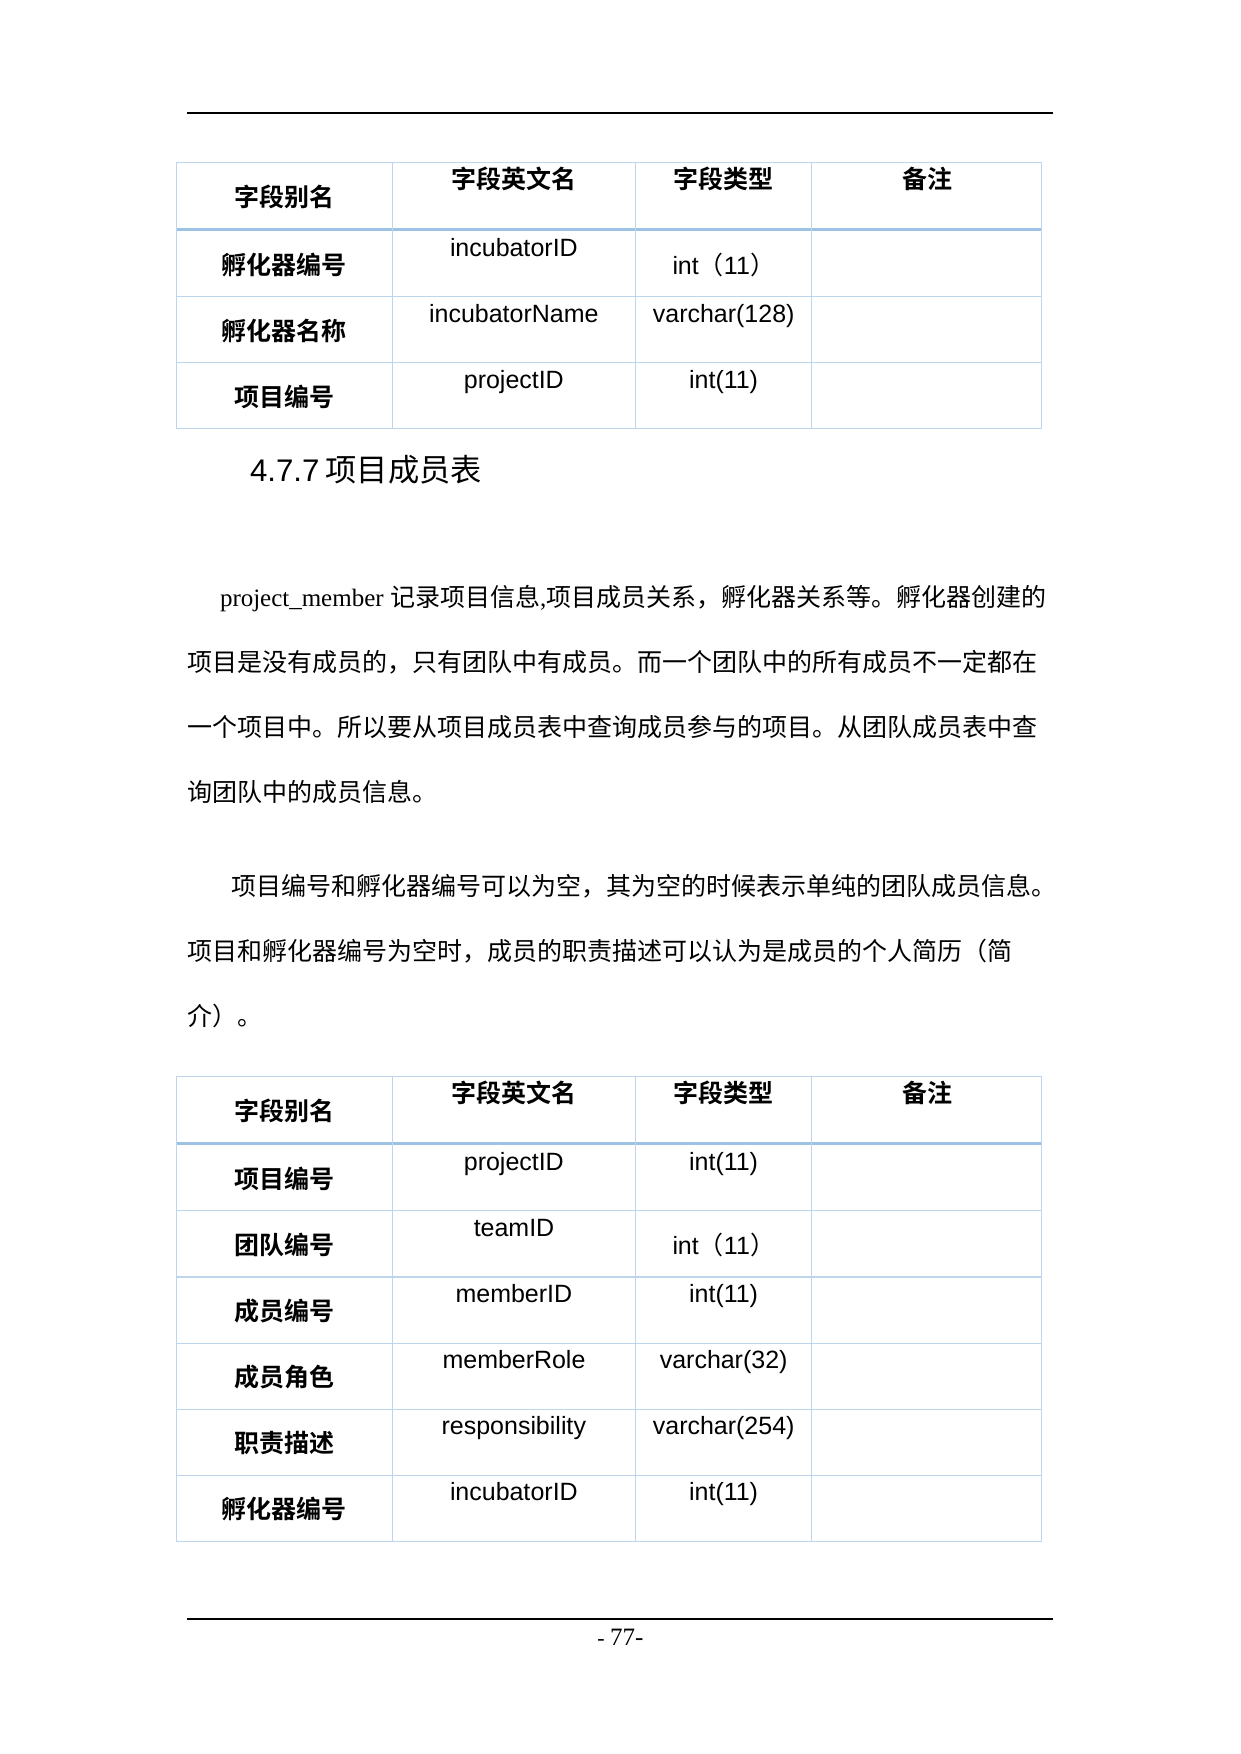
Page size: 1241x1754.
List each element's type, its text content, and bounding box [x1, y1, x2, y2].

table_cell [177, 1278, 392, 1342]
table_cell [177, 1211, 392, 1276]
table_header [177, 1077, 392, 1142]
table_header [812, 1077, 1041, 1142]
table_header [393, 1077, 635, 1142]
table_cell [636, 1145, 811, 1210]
list 4.7.7项目成员表 [187, 436, 1053, 501]
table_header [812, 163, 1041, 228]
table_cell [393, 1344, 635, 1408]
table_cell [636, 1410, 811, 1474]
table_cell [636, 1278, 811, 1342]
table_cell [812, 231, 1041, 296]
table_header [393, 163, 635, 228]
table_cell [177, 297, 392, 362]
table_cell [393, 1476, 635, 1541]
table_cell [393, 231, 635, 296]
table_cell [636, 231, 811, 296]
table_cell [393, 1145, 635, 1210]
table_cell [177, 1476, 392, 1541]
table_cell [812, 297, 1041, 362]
text 项目编号和孵化器编号可以为空，其为空的时候表示单纯的团队成员信息。项目和孵化器编号为空时，成员的职责描述可以认为是成员的个人简历（简介）。 [187, 852, 1053, 1047]
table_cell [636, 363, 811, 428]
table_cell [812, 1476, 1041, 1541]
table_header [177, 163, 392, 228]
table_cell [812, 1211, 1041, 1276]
text project_member 记录项目信息,项目成员关系，孵化器关系等。孵化器创建的项目是没有成员的，只有团队中有成员。而一个团队中的所有成员不一定都在一个项目中。所以要从项目成员表中查询成员参与的项目。从团队成员表中查询团队中的成员信息。 [187, 563, 1053, 823]
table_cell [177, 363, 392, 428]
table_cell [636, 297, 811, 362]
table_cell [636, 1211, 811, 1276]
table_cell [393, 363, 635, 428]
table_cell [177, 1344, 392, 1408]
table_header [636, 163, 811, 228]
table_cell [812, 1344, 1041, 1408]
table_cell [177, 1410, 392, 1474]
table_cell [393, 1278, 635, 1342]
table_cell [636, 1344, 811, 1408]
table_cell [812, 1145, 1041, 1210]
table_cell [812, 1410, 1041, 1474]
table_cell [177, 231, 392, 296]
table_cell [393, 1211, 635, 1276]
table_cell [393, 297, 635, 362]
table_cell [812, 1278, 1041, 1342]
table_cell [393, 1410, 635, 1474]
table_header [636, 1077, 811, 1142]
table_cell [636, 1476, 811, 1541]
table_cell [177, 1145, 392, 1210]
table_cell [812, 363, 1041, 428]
